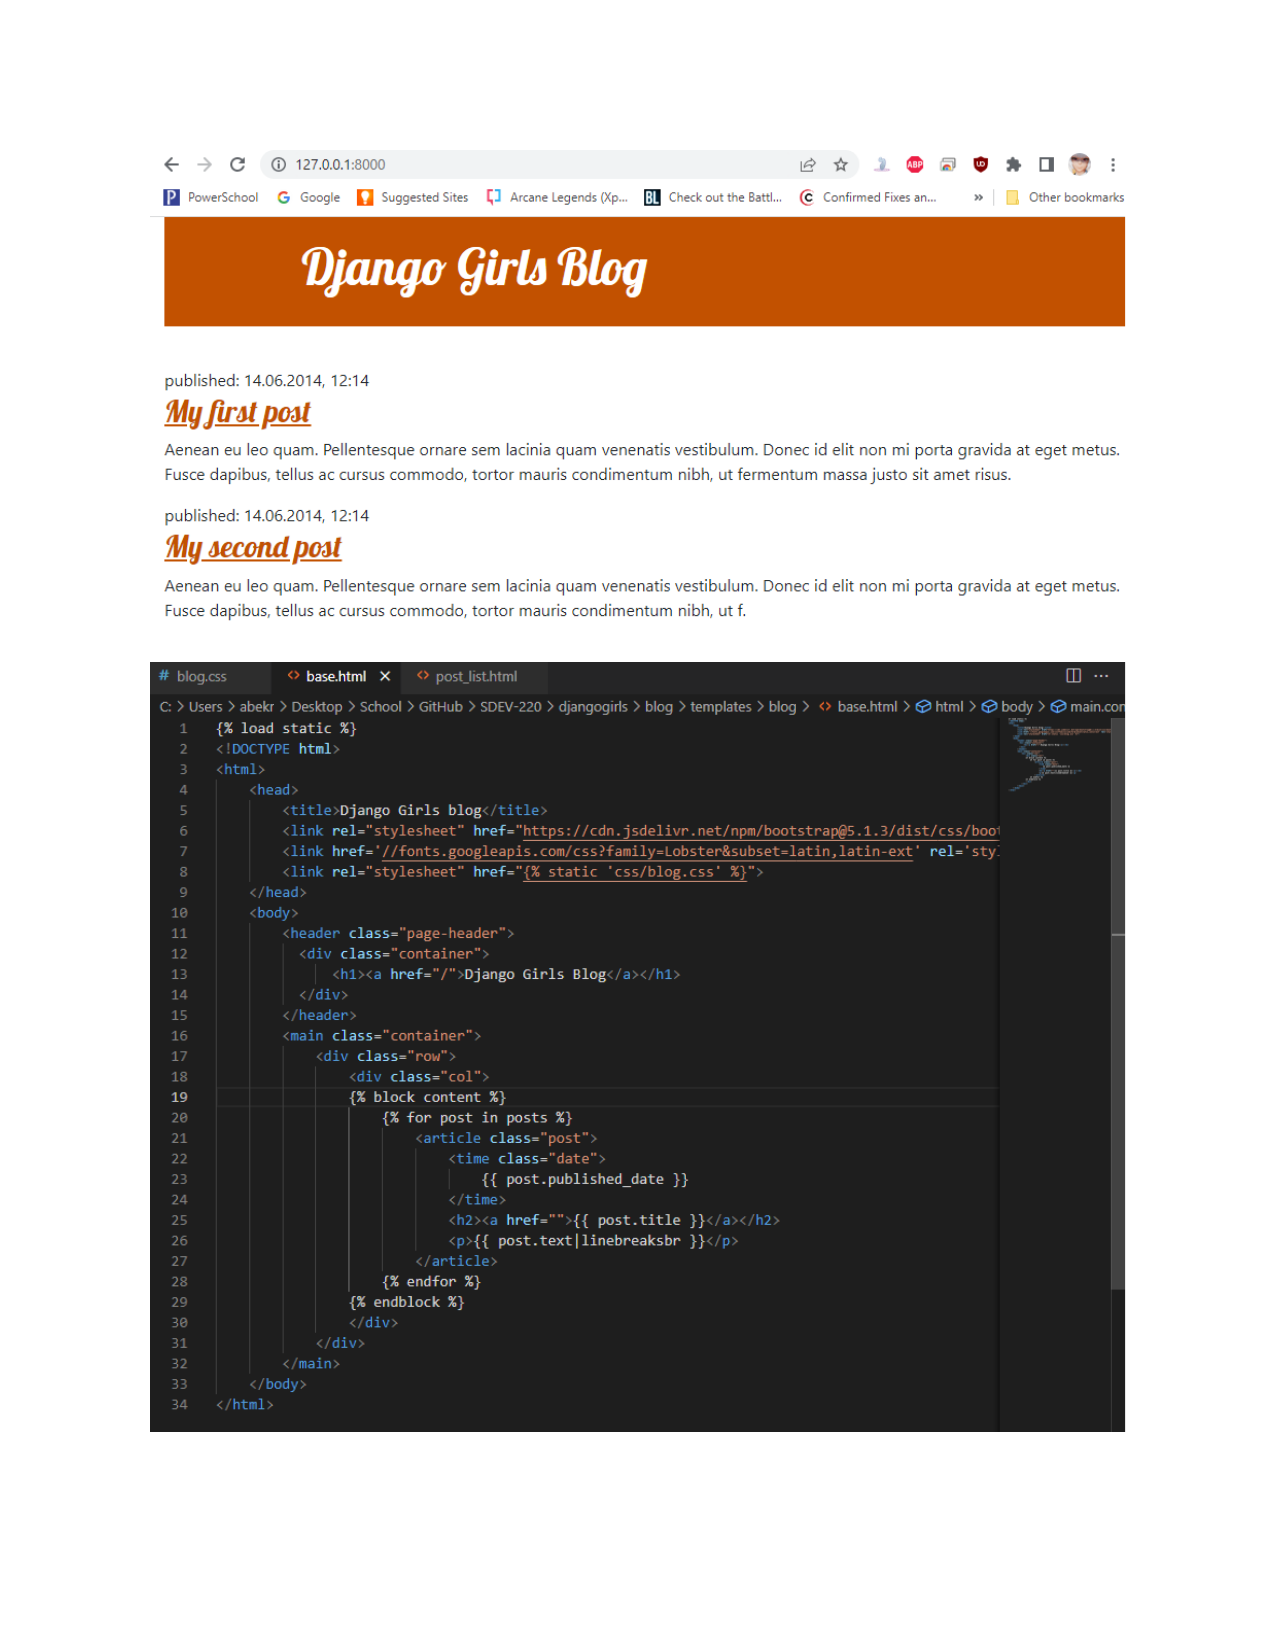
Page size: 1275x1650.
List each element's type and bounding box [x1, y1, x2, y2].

picture [150, 662, 1125, 1432]
picture [150, 150, 1125, 644]
